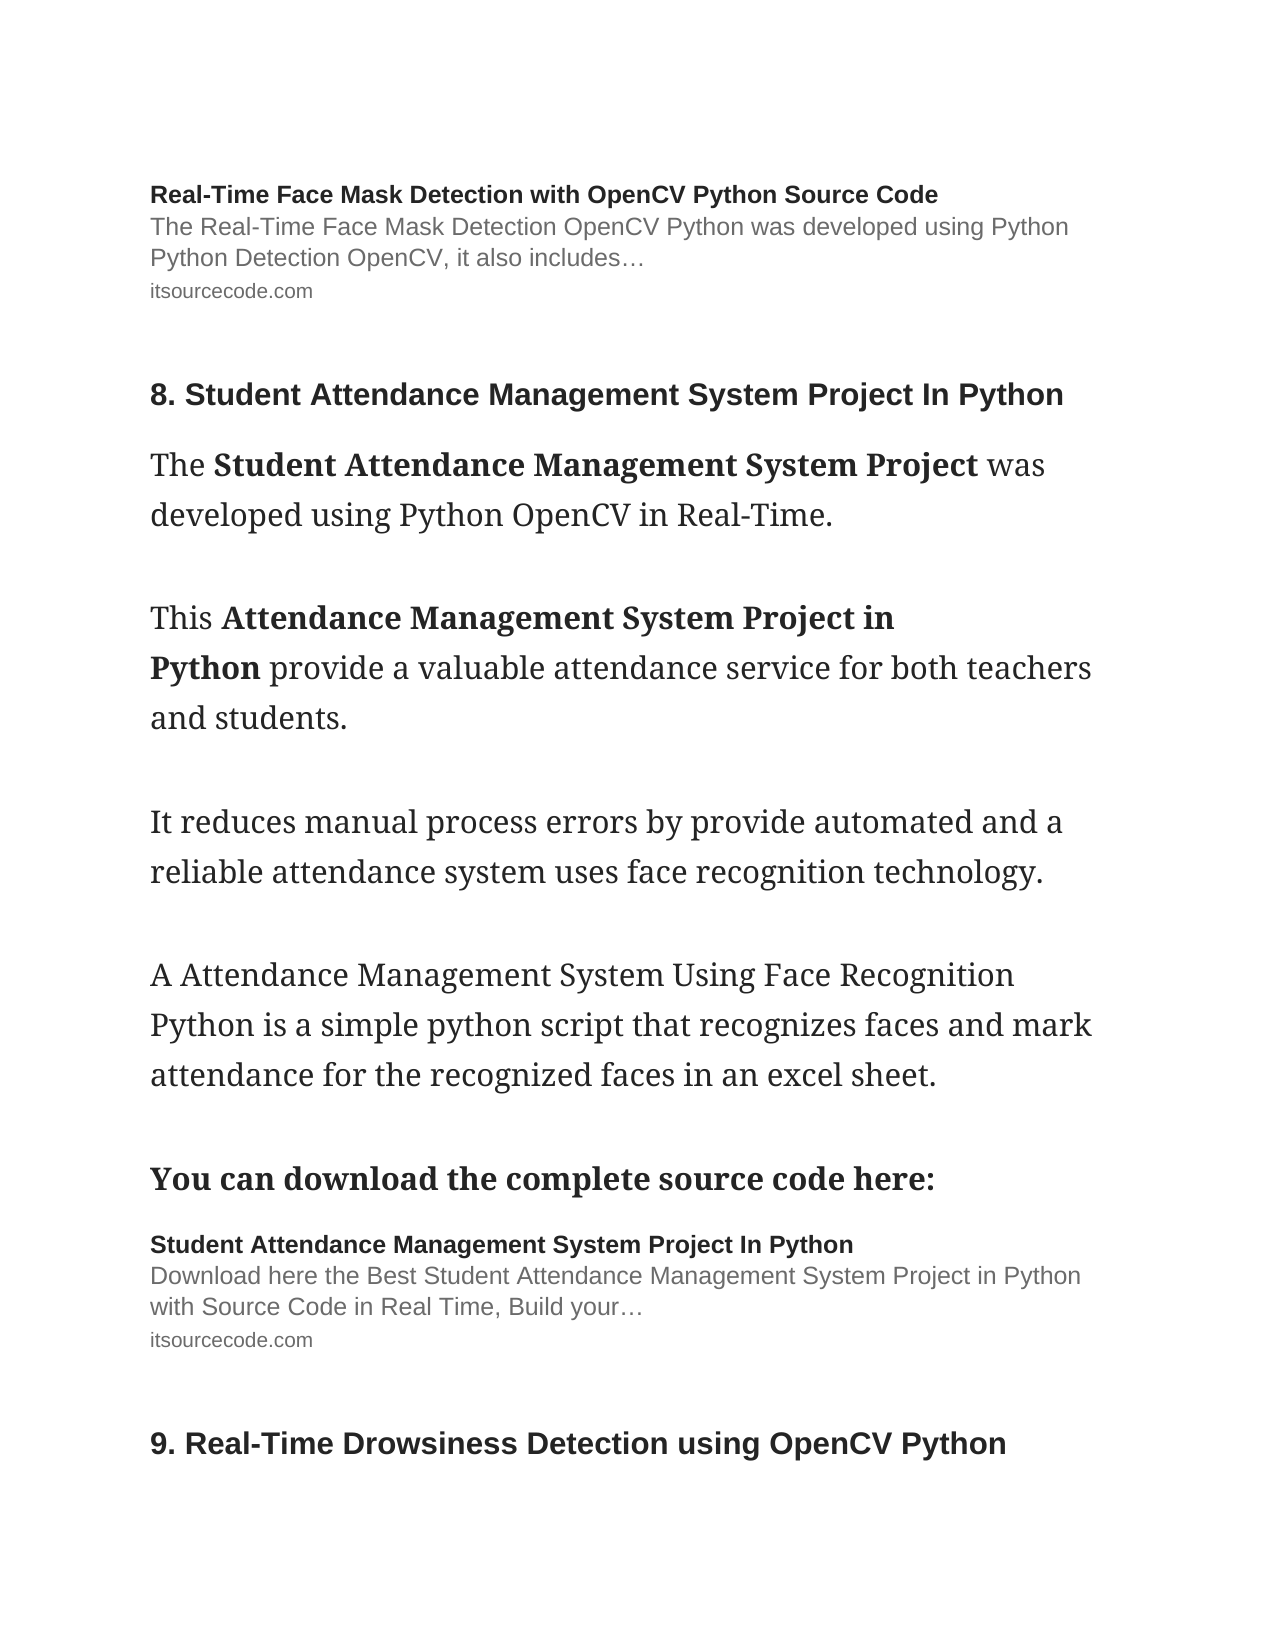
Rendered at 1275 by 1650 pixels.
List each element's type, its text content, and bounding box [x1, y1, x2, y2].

text Download here the Best Student Attendance Management System Project in Python with Source Code in Real Time, Build your… [150, 1258, 1125, 1321]
text A Attendance Management System Using Face Recognition Python is a simple python script that recognizes faces and mark attendance for the recognized faces in an excel sheet. [150, 946, 1125, 1096]
text It reduces manual process errors by provide automated and a reliable attendance system uses face recognition technology. [150, 792, 1125, 892]
text Real-Time Face Mask Detection with OpenCV Python Source Code [150, 178, 1125, 209]
text You can download the complete source code here: [150, 1149, 1125, 1199]
text 9. Real-Time Drowsiness Detection using OpenCV Python [150, 1423, 1125, 1461]
text This Attendance Management System Project in Python provide a valuable attendance service for both teachers and students. [150, 589, 1125, 739]
text itsourcecode.com [150, 1321, 1125, 1352]
text The Student Attendance Management System Project was developed using Python OpenCV in Real-Time. [150, 435, 1125, 535]
text The Real-Time Face Mask Detection OpenCV Python was developed using Python Python Detection OpenCV, it also includes… [150, 209, 1125, 272]
text Student Attendance Management System Project In Python [150, 1227, 1125, 1258]
text itsourcecode.com [150, 272, 1125, 303]
text 8. Student Attendance Management System Project In Python [150, 374, 1125, 412]
